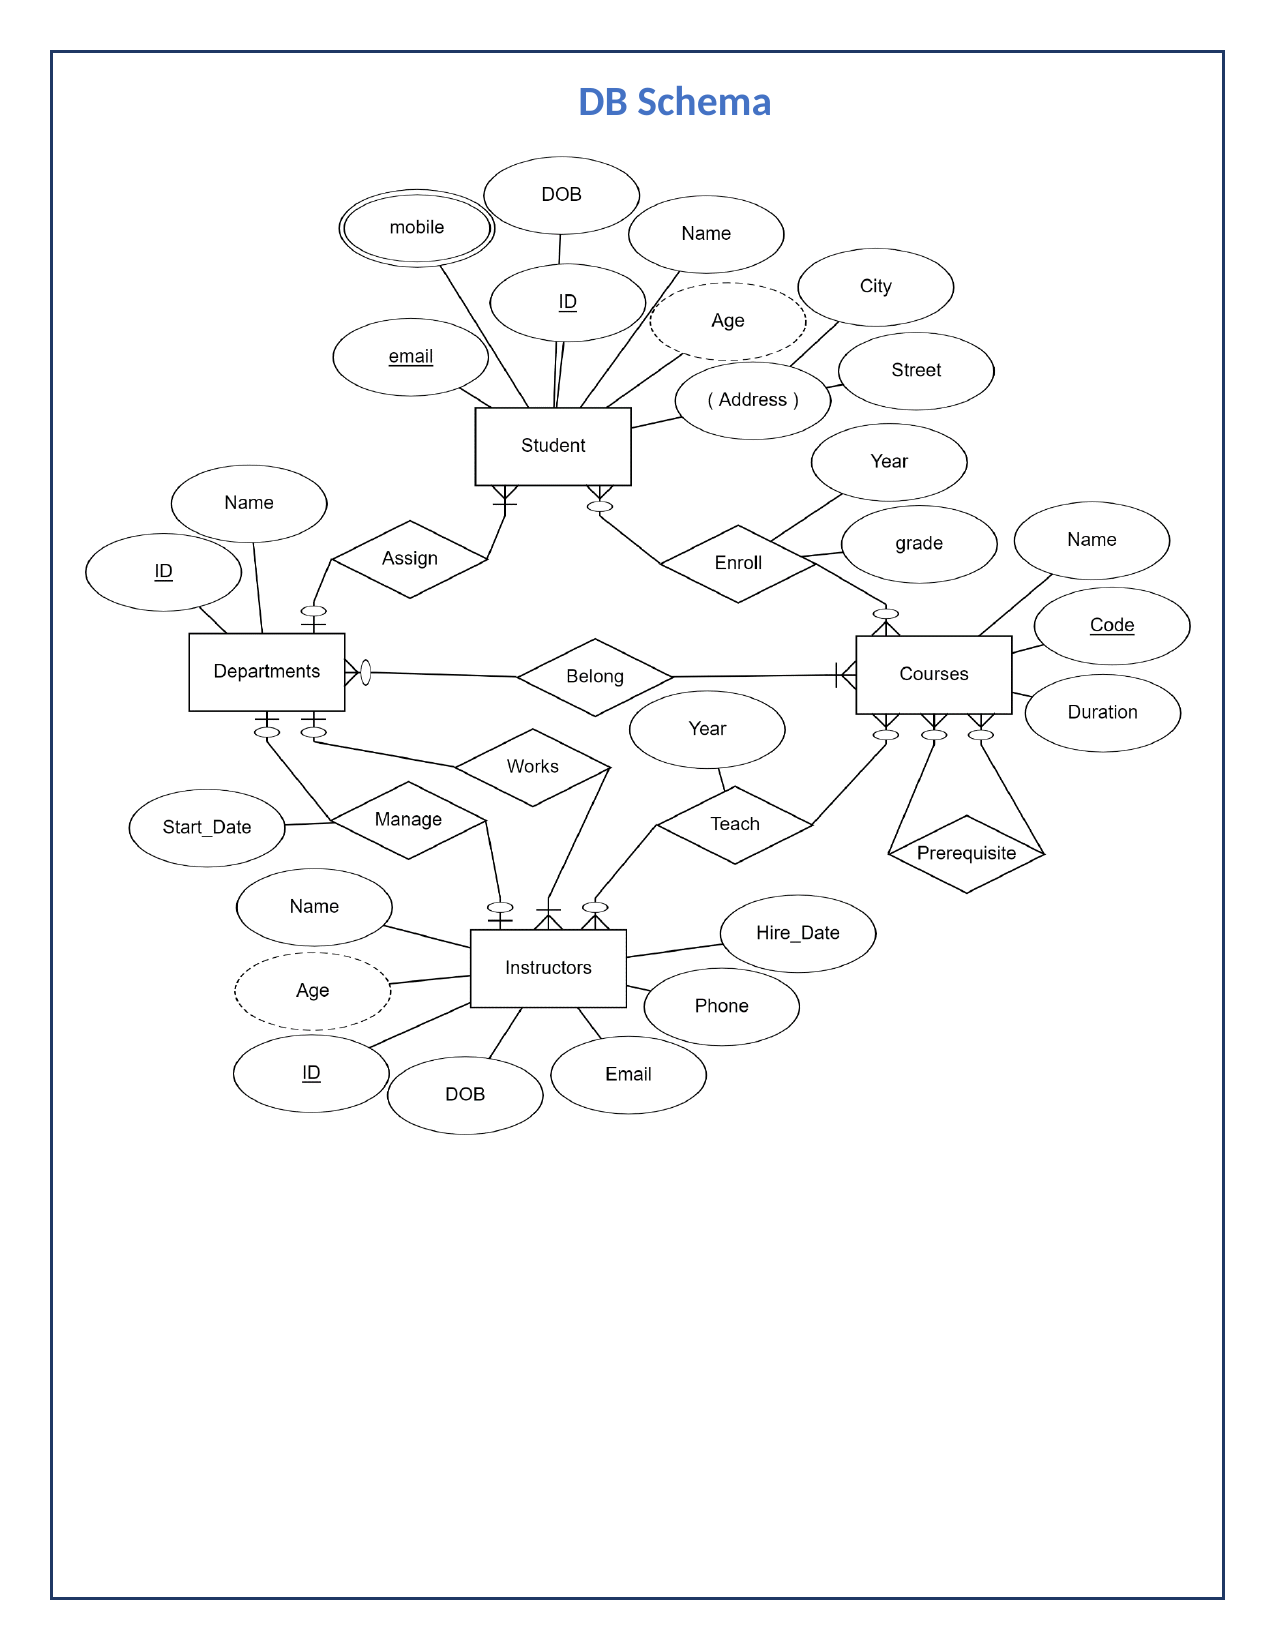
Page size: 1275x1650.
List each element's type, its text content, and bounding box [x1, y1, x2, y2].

picture [75, 146, 1200, 1145]
list DB Schema [150, 75, 1200, 126]
